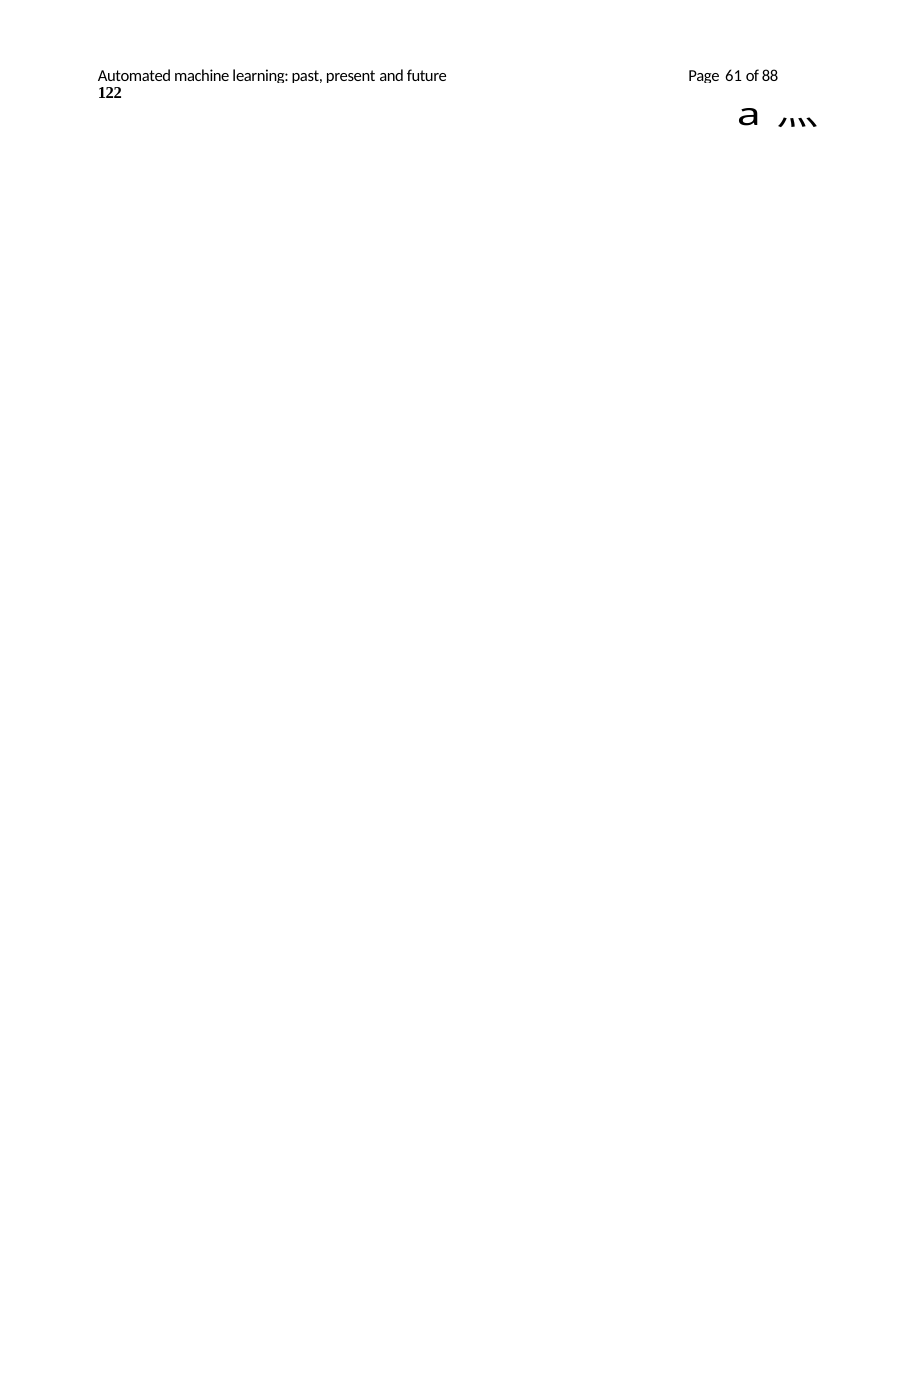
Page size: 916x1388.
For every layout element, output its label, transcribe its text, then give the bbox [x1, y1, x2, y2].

text a 灬 [96, 102, 818, 131]
